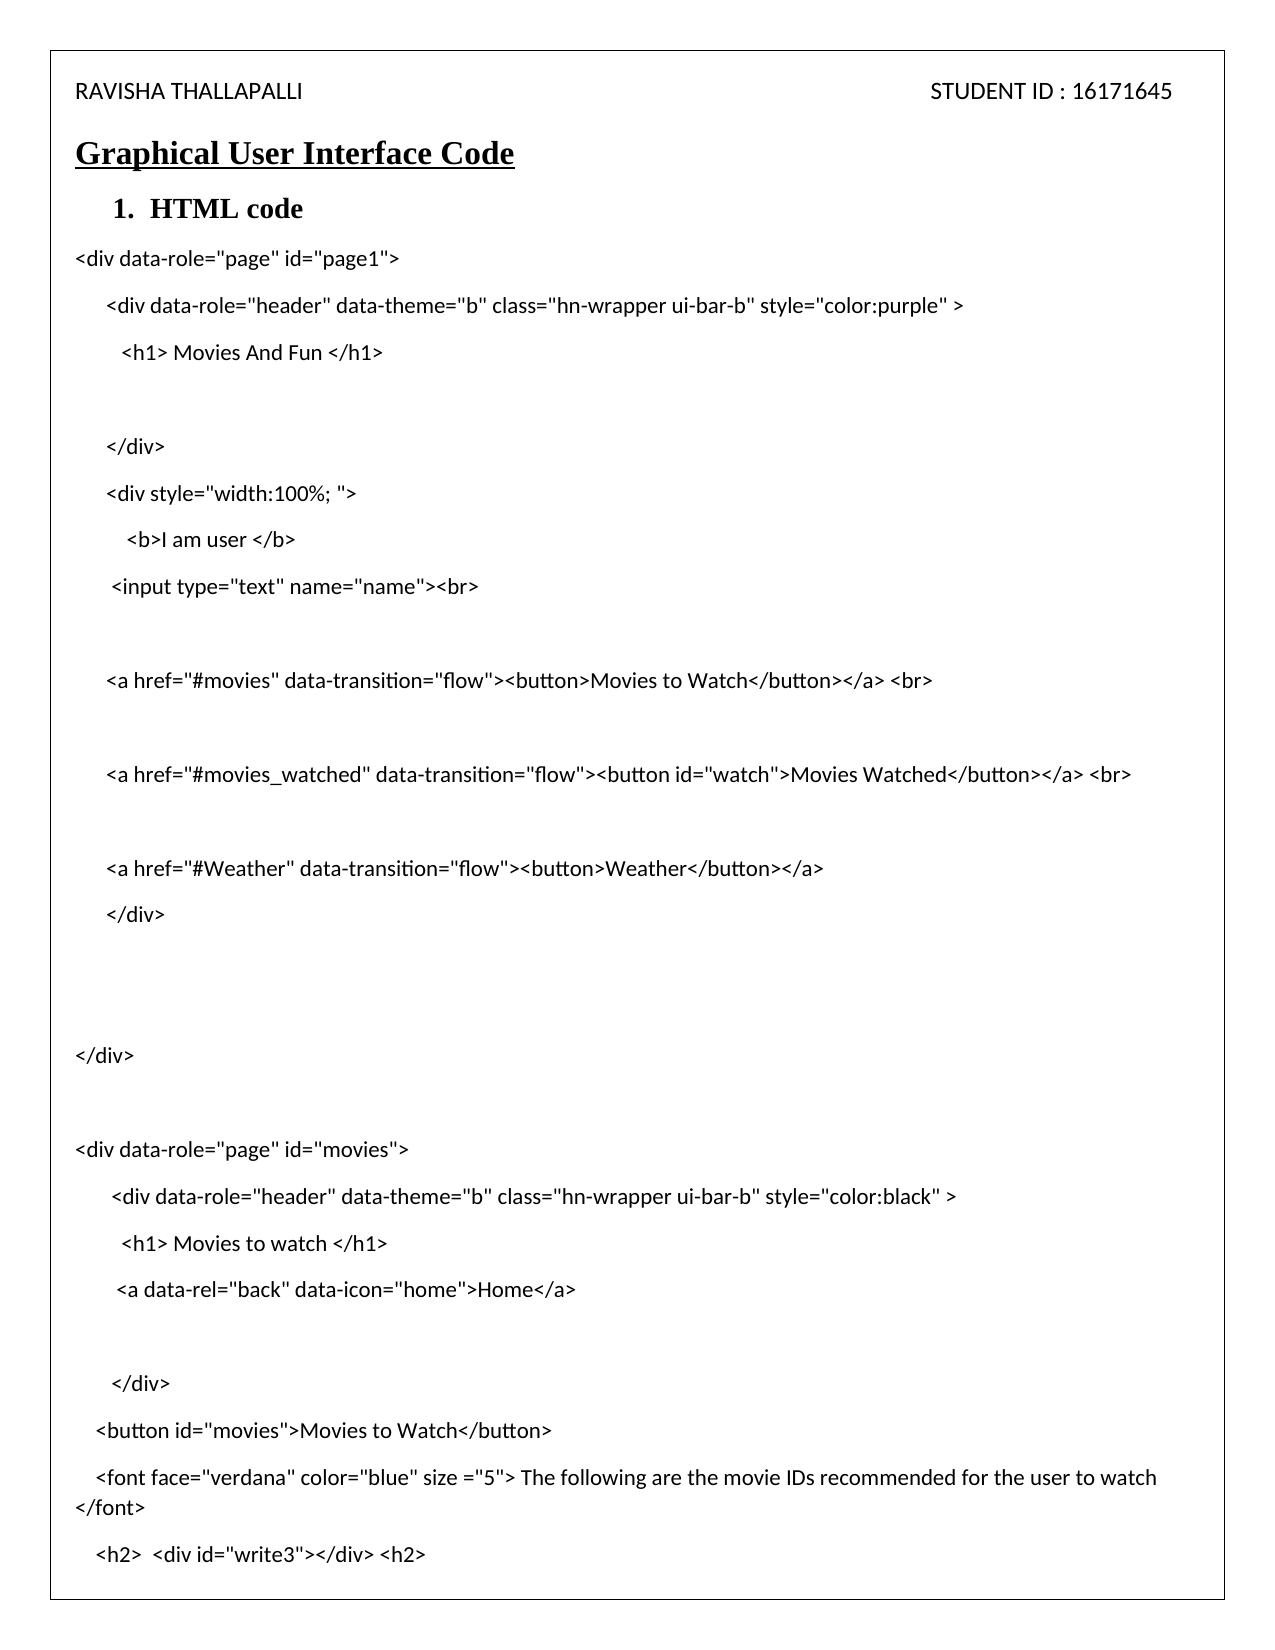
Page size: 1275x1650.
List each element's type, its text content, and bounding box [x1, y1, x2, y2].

text <font face="verdana" color="blue" size ="5"> The following are the movie IDs recommended for the user to watch </font> [75, 1463, 1200, 1521]
text <a href="#movies_watched" data-transition="flow"><button id="watch">Movies Watched</button></a> <br> [75, 760, 1200, 788]
list HTML code [112, 192, 1200, 225]
text <h1> Movies And Fun </h1> [75, 338, 1200, 366]
text <h2> <div id="write3"></div> <h2> [75, 1540, 1200, 1568]
text <div data-role="page" id="movies"> [75, 1135, 1200, 1163]
text <a href="#movies" data-transition="flow"><button>Movies to Watch</button></a> <br> [75, 666, 1200, 694]
text <b>I am user </b> [75, 526, 1200, 554]
text <h1> Movies to watch </h1> [75, 1229, 1200, 1257]
text <div data-role="header" data-theme="b" class="hn-wrapper ui-bar-b" style="color:purple" > [75, 291, 1200, 319]
text </div> [75, 432, 1200, 460]
text <button id="movies">Movies to Watch</button> [75, 1416, 1200, 1444]
text </div> [75, 1041, 1200, 1069]
text <a href="#Weather" data-transition="flow"><button>Weather</button></a> [75, 854, 1200, 882]
text <div style="width:100%; "> [75, 479, 1200, 507]
text </div> [75, 1369, 1200, 1397]
text <div data-role="header" data-theme="b" class="hn-wrapper ui-bar-b" style="color:black" > [75, 1182, 1200, 1210]
text </div> [75, 901, 1200, 929]
text <a data-rel="back" data-icon="home">Home</a> [75, 1276, 1200, 1304]
text Graphical User Interface Code [75, 133, 1200, 172]
text <input type="text" name="name"><br> [75, 572, 1200, 601]
text <div data-role="page" id="page1"> [75, 244, 1200, 272]
